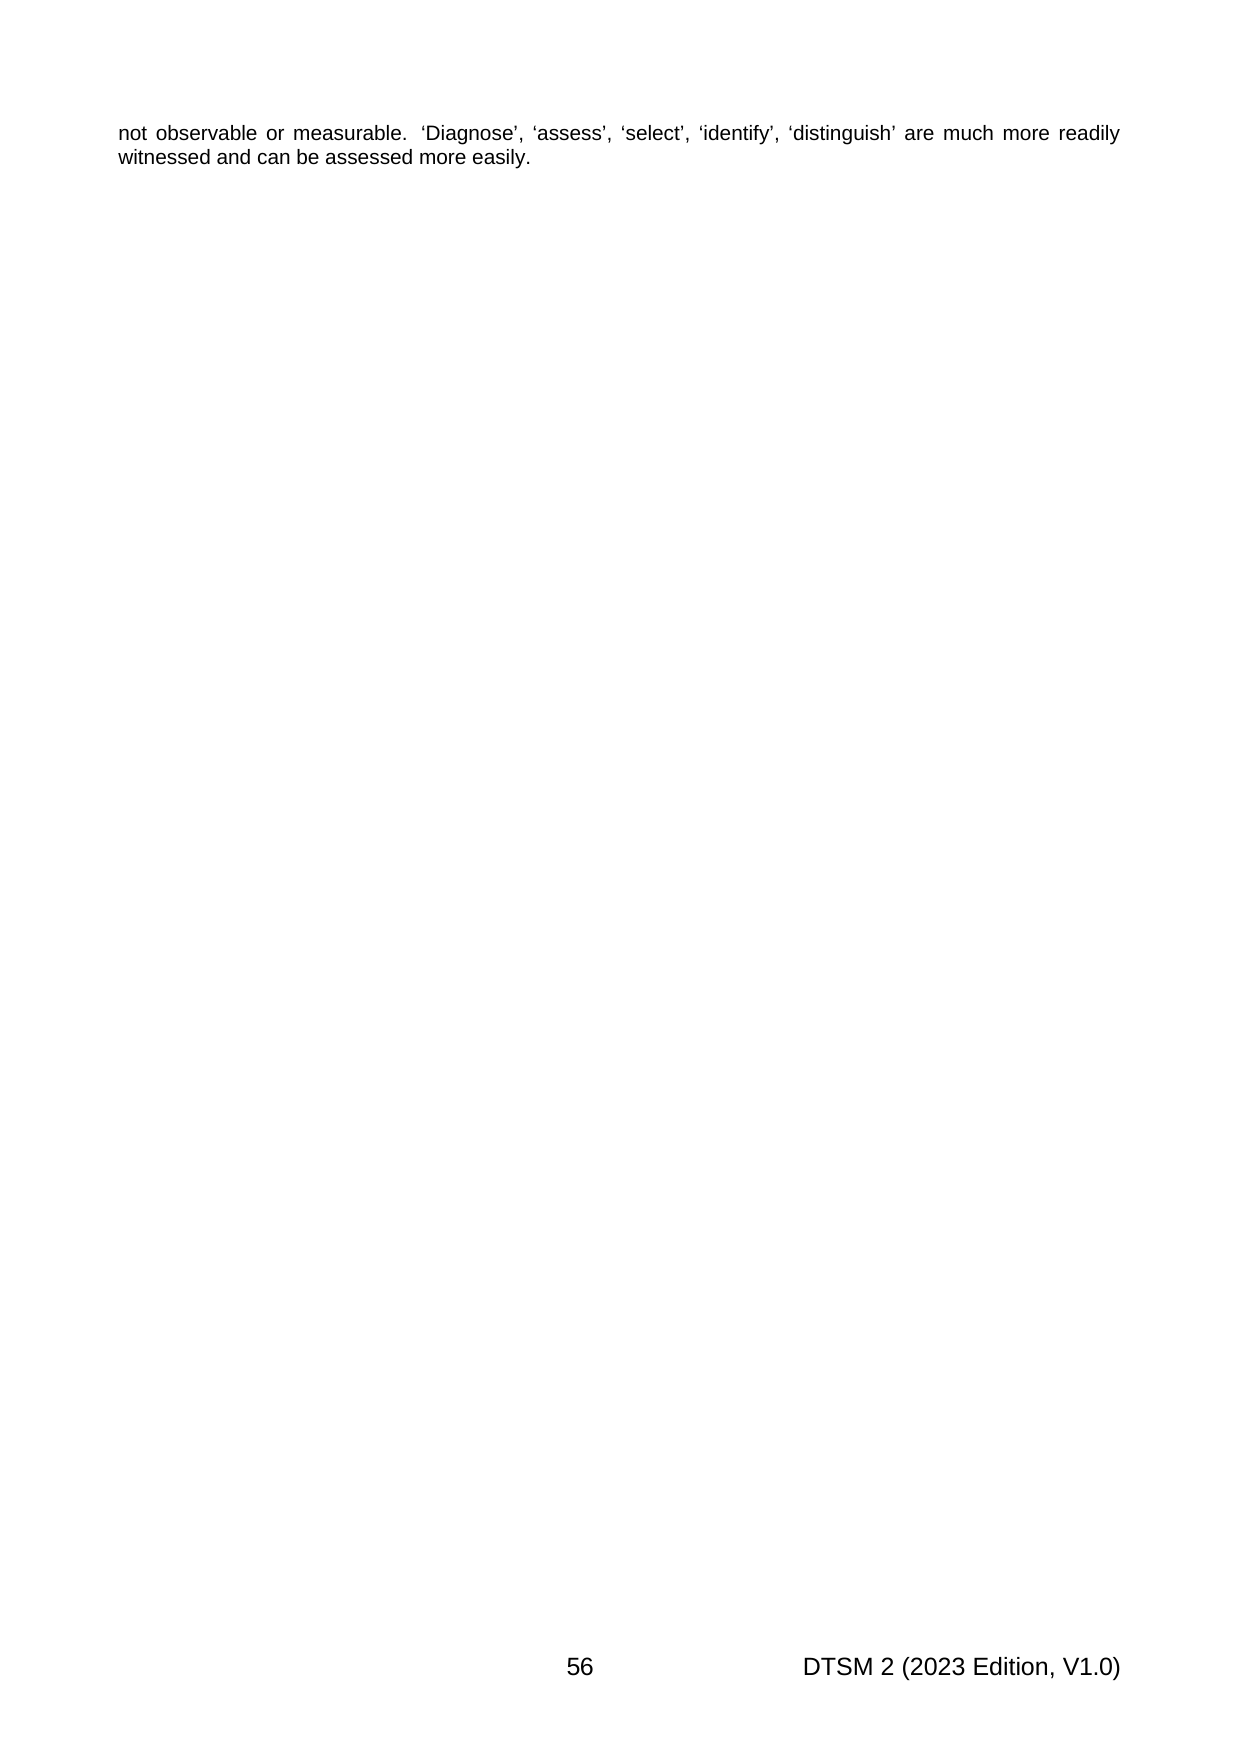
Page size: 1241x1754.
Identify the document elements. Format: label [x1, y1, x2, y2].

text [118, 121, 1121, 169]
